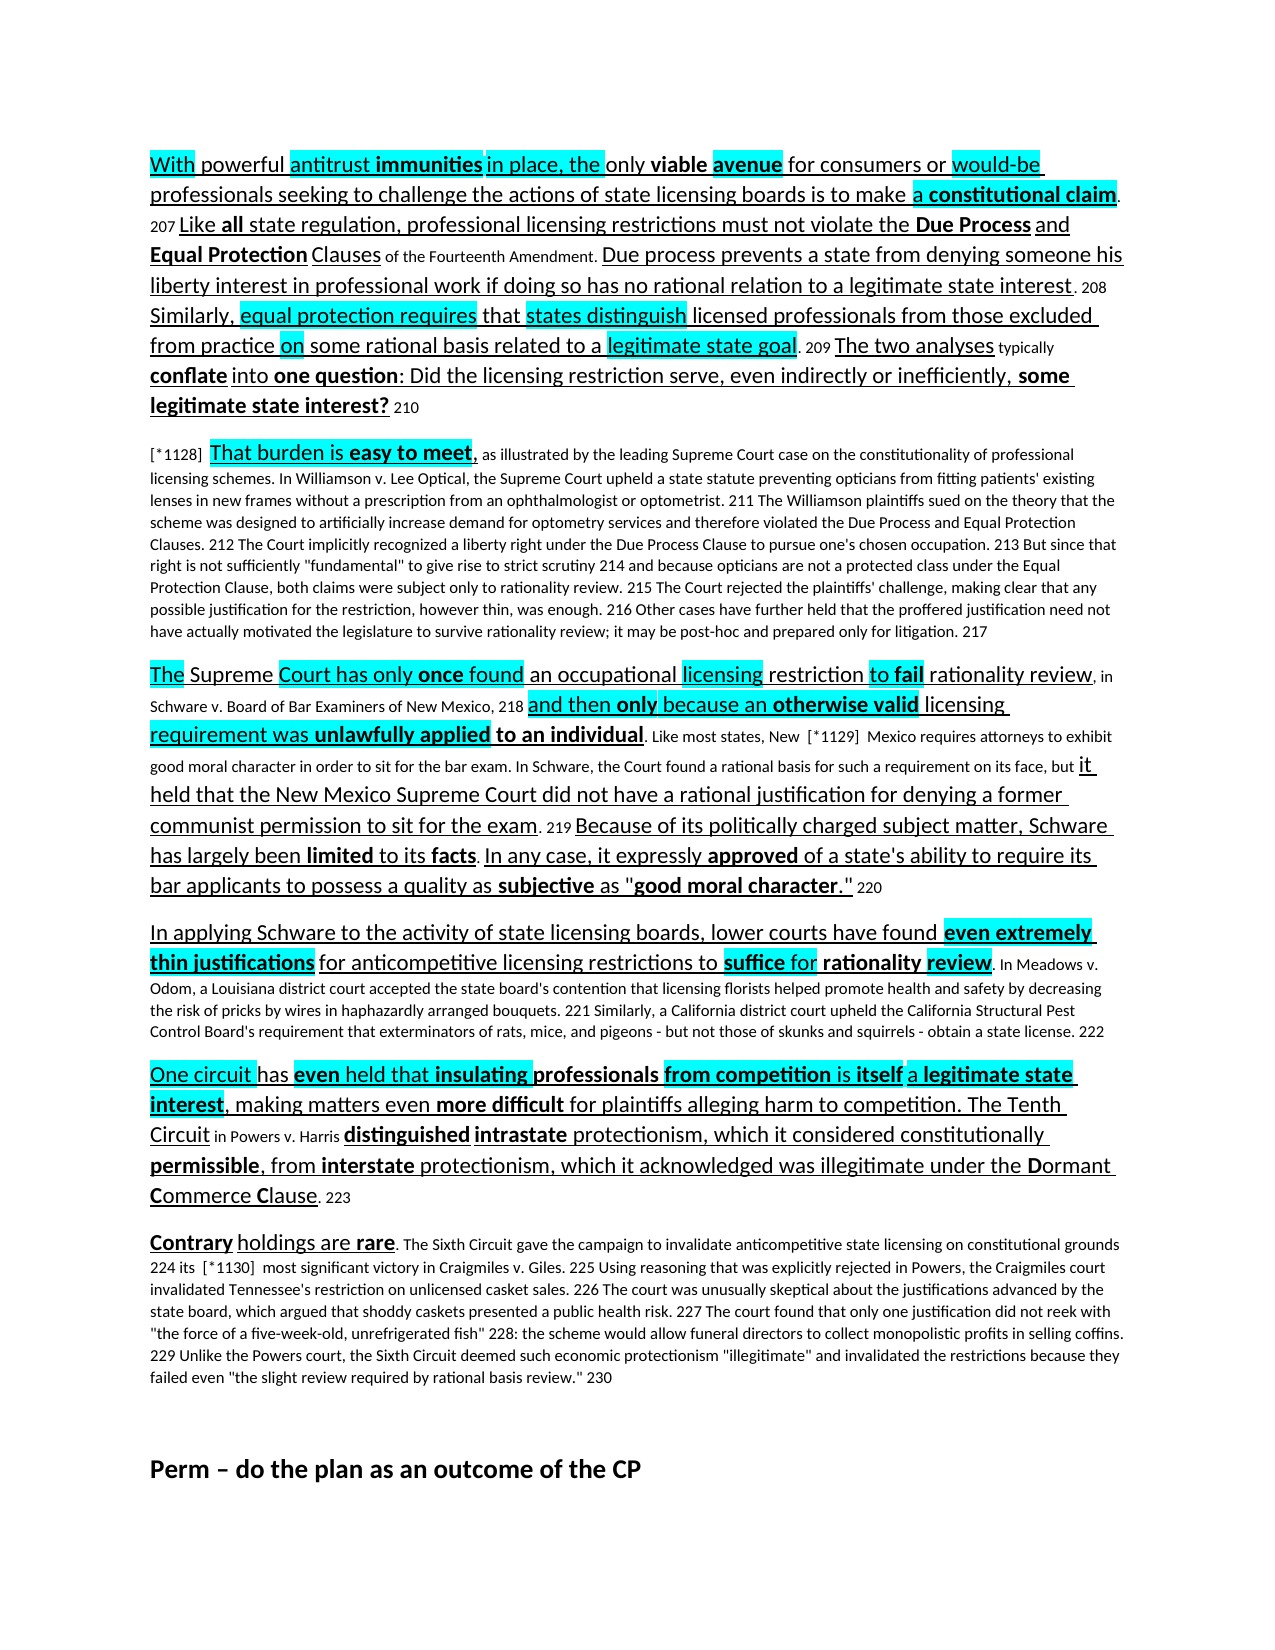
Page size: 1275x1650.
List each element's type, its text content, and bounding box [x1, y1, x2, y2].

text Contrary holdings are rare. The Sixth Circuit gave the campaign to invalidate anticompetitive state licensing on constitutional grounds 224 its [*1130] most significant victory in Craigmiles v. Giles. 225 Using reasoning that was explicitly rejected in Powers, the Craigmiles court invalidated Tennessee's restriction on unlicensed casket sales. 226 The court was unusually skeptical about the justifications advanced by the state board, which argued that shoddy caskets presented a public health risk. 227 The court found that only one justification did not reek with "the force of a five-week-old, unrefrigerated fish" 228: the scheme would allow funeral directors to collect monopolistic profits in selling coffins. 229 Unlike the Powers court, the Sixth Circuit deemed such economic protectionism "illegitimate" and invalidated the restrictions because they failed even "the slight review required by rational basis review." 230 [150, 1228, 1125, 1387]
subtitle Perm – do the plan as an outcome of the CP [150, 1452, 1125, 1485]
text In applying Schware to the activity of state licensing boards, lower courts have found even extremely thin justifications for anticompetitive licensing restrictions to suffice for rationality review. In Meadows v. Odom, a Louisiana district court accepted the state board's contention that licensing florists helped promote health and safety by decreasing the risk of pricks by wires in haphazardly arranged bouquets. 221 Similarly, a California district court upheld the California Structural Pest Control Board's requirement that exterminators of rats, mice, and pigeons - but not those of skunks and squirrels - obtain a state license. 222 [150, 918, 1125, 1042]
text One circuit has even held that insulating professionals from competition is itself a legitimate state interest, making matters even more difficult for plaintiffs alleging harm to competition. The Tenth Circuit in Powers v. Harris distinguished intrastate protectionism, which it considered constitutionally permissible, from interstate protectionism, which it acknowledged was illegitimate under the Dormant Commerce Clause. 223 [150, 1060, 1125, 1209]
text [*1128] That burden is easy to meet, as illustrated by the leading Supreme Court case on the constitutionality of professional licensing schemes. In Williamson v. Lee Optical, the Supreme Court upheld a state statute preventing opticians from fitting patients' existing lenses in new frames without a prescription from an ophthalmologist or optometrist. 211 The Williamson plaintiffs sued on the theory that the scheme was designed to artificially increase demand for optometry services and therefore violated the Due Process and Equal Protection Clauses. 212 The Court implicitly recognized a liberty right under the Due Process Clause to pursue one's chosen occupation. 213 But since that right is not sufficiently "fundamental" to give rise to strict scrutiny 214 and because opticians are not a protected class under the Equal Protection Clause, both claims were subject only to rationality review. 215 The Court rejected the plaintiffs' challenge, making clear that any possible justification for the restriction, however thin, was enough. 216 Other cases have further held that the proffered justification need not have actually motivated the legislature to survive rationality review; it may be post-hoc and prepared only for litigation. 217 [150, 438, 1125, 642]
text With powerful antitrust immunities in place, the only viable avenue for consumers or would-be professionals seeking to challenge the actions of state licensing boards is to make a constitutional claim. 207 Like all state regulation, professional licensing restrictions must not violate the Due Process and Equal Protection Clauses of the Fourteenth Amendment. Due process prevents a state from denying someone his liberty interest in professional work if doing so has no rational relation to a legitimate state interest. 208 Similarly, equal protection requires that states distinguish licensed professionals from those excluded from practice on some rational basis related to a legitimate state goal. 209 The two analyses typically conflate into one question: Did the licensing restriction serve, even indirectly or inefficiently, some legitimate state interest? 210 [150, 150, 1125, 420]
text The Supreme Court has only once found an occupational licensing restriction to fail rationality review, in Schware v. Board of Bar Examiners of New Mexico, 218 and then only because an otherwise valid licensing requirement was unlawfully applied to an individual. Like most states, New [*1129] Mexico requires attorneys to exhibit good moral character in order to sit for the bar exam. In Schware, the Court found a rational basis for such a requirement on its face, but it held that the New Mexico Supreme Court did not have a rational justification for denying a former communist permission to sit for the exam. 219 Because of its politically charged subject matter, Schware has largely been limited to its facts. In any case, it expressly approved of a state's ability to require its bar applicants to possess a quality as subjective as "good moral character." 220 [150, 660, 1125, 899]
